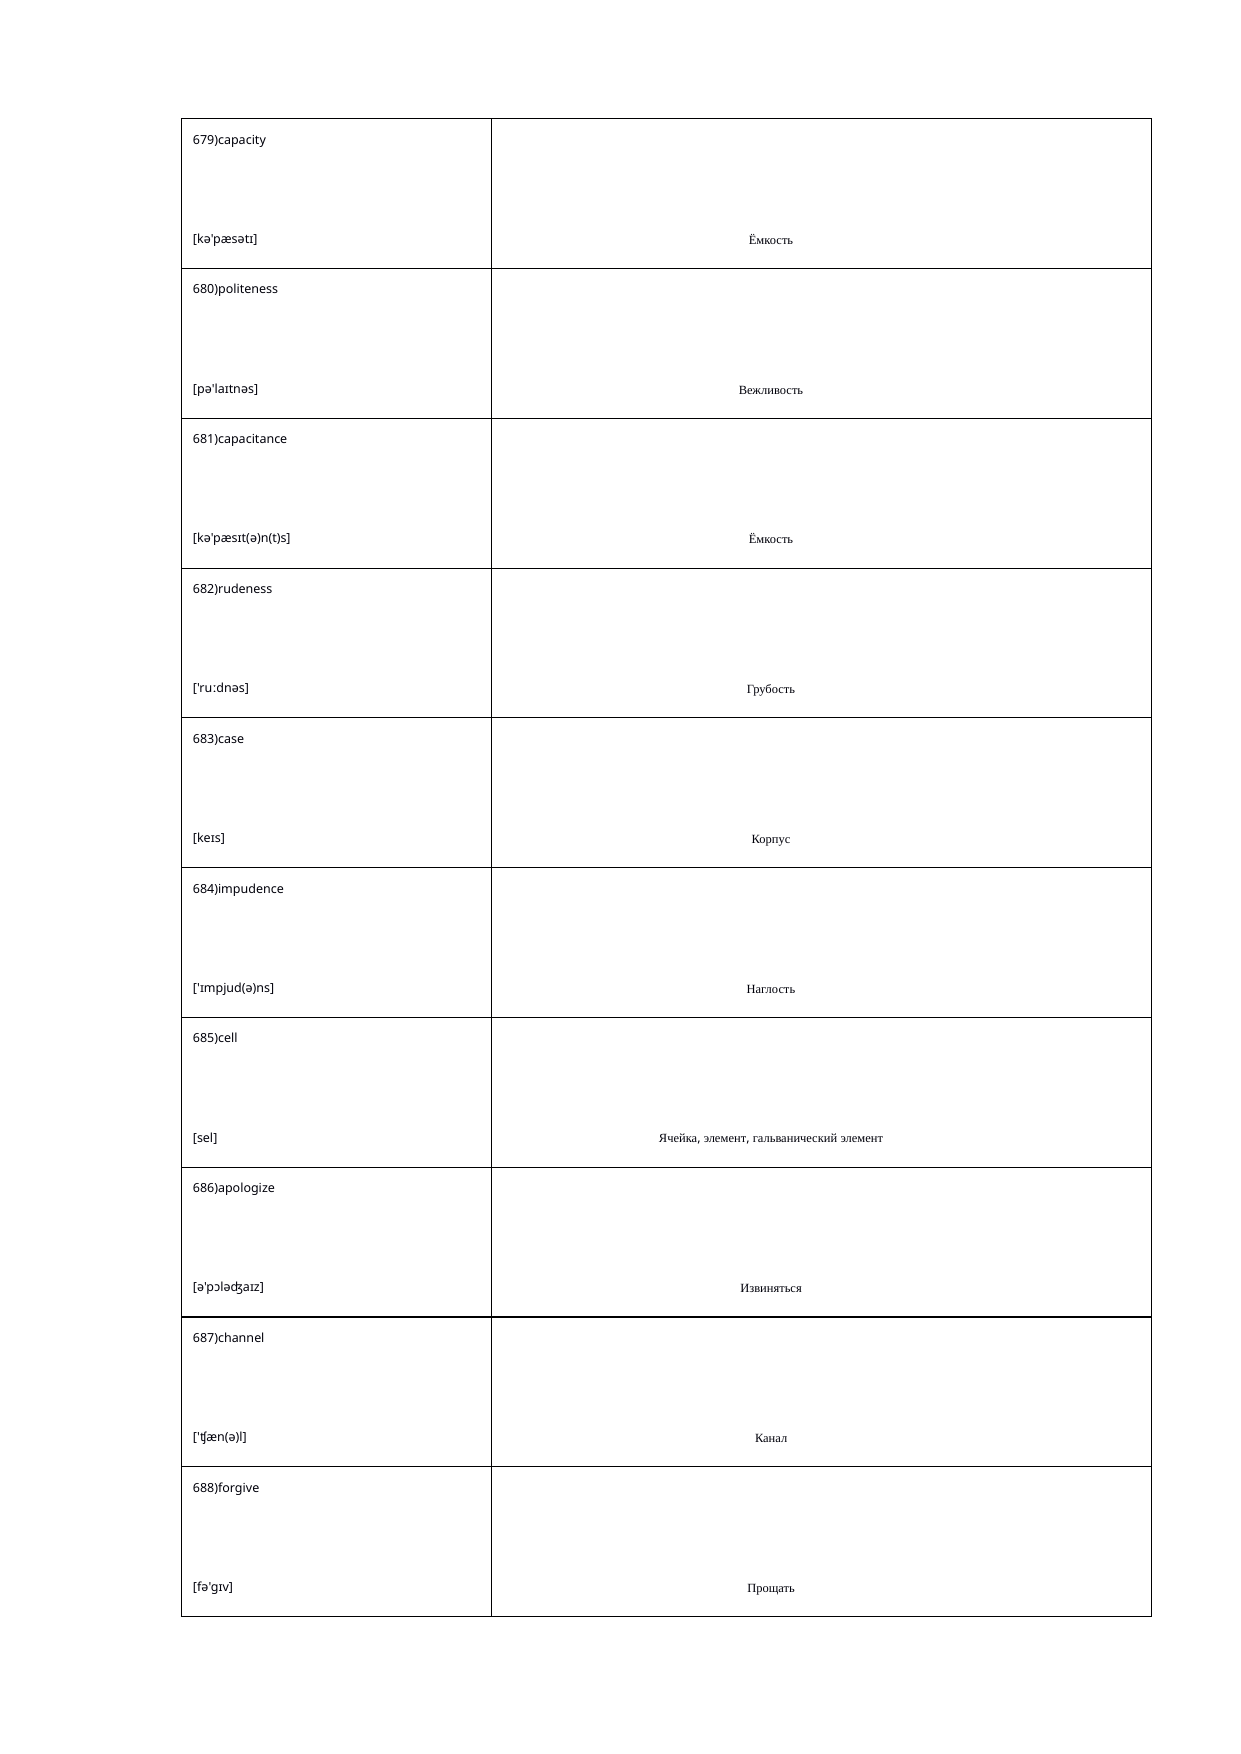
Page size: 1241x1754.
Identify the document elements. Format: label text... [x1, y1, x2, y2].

table_cell 687)channel ['ʧæn(ə)l] [182, 1318, 491, 1466]
table_cell 681)capacitance [kə'pæsɪt(ə)n(t)s] [182, 419, 491, 567]
table_cell Прощать [492, 1467, 1151, 1616]
table_cell 679)capacity [kə'pæsətɪ] [182, 119, 491, 268]
table_cell Ячейка, элемент, гальванический элемент [492, 1018, 1151, 1167]
table_cell 685)cell [sel] [182, 1018, 491, 1167]
table_cell Извиняться [492, 1168, 1151, 1316]
table_cell Ёмкость [492, 119, 1151, 268]
table_cell 683)case [keɪs] [182, 718, 491, 867]
table_cell 682)rudeness ['ruːdnəs] [182, 569, 491, 717]
table_cell 684)impudence ['ɪmpjud(ə)ns] [182, 868, 491, 1017]
table_cell 688)forgive [fə'gɪv] [182, 1467, 491, 1616]
table_cell Канал [492, 1318, 1151, 1466]
table_cell 686)apologize [ə'pɔləʤaɪz] [182, 1168, 491, 1316]
table_cell Ёмкость [492, 419, 1151, 567]
table_cell Грубость [492, 569, 1151, 717]
table_cell 680)politeness [pə'laɪtnəs] [182, 269, 491, 418]
table_cell Вежливость [492, 269, 1151, 418]
table_cell Корпус [492, 718, 1151, 867]
table_cell Наглость [492, 868, 1151, 1017]
